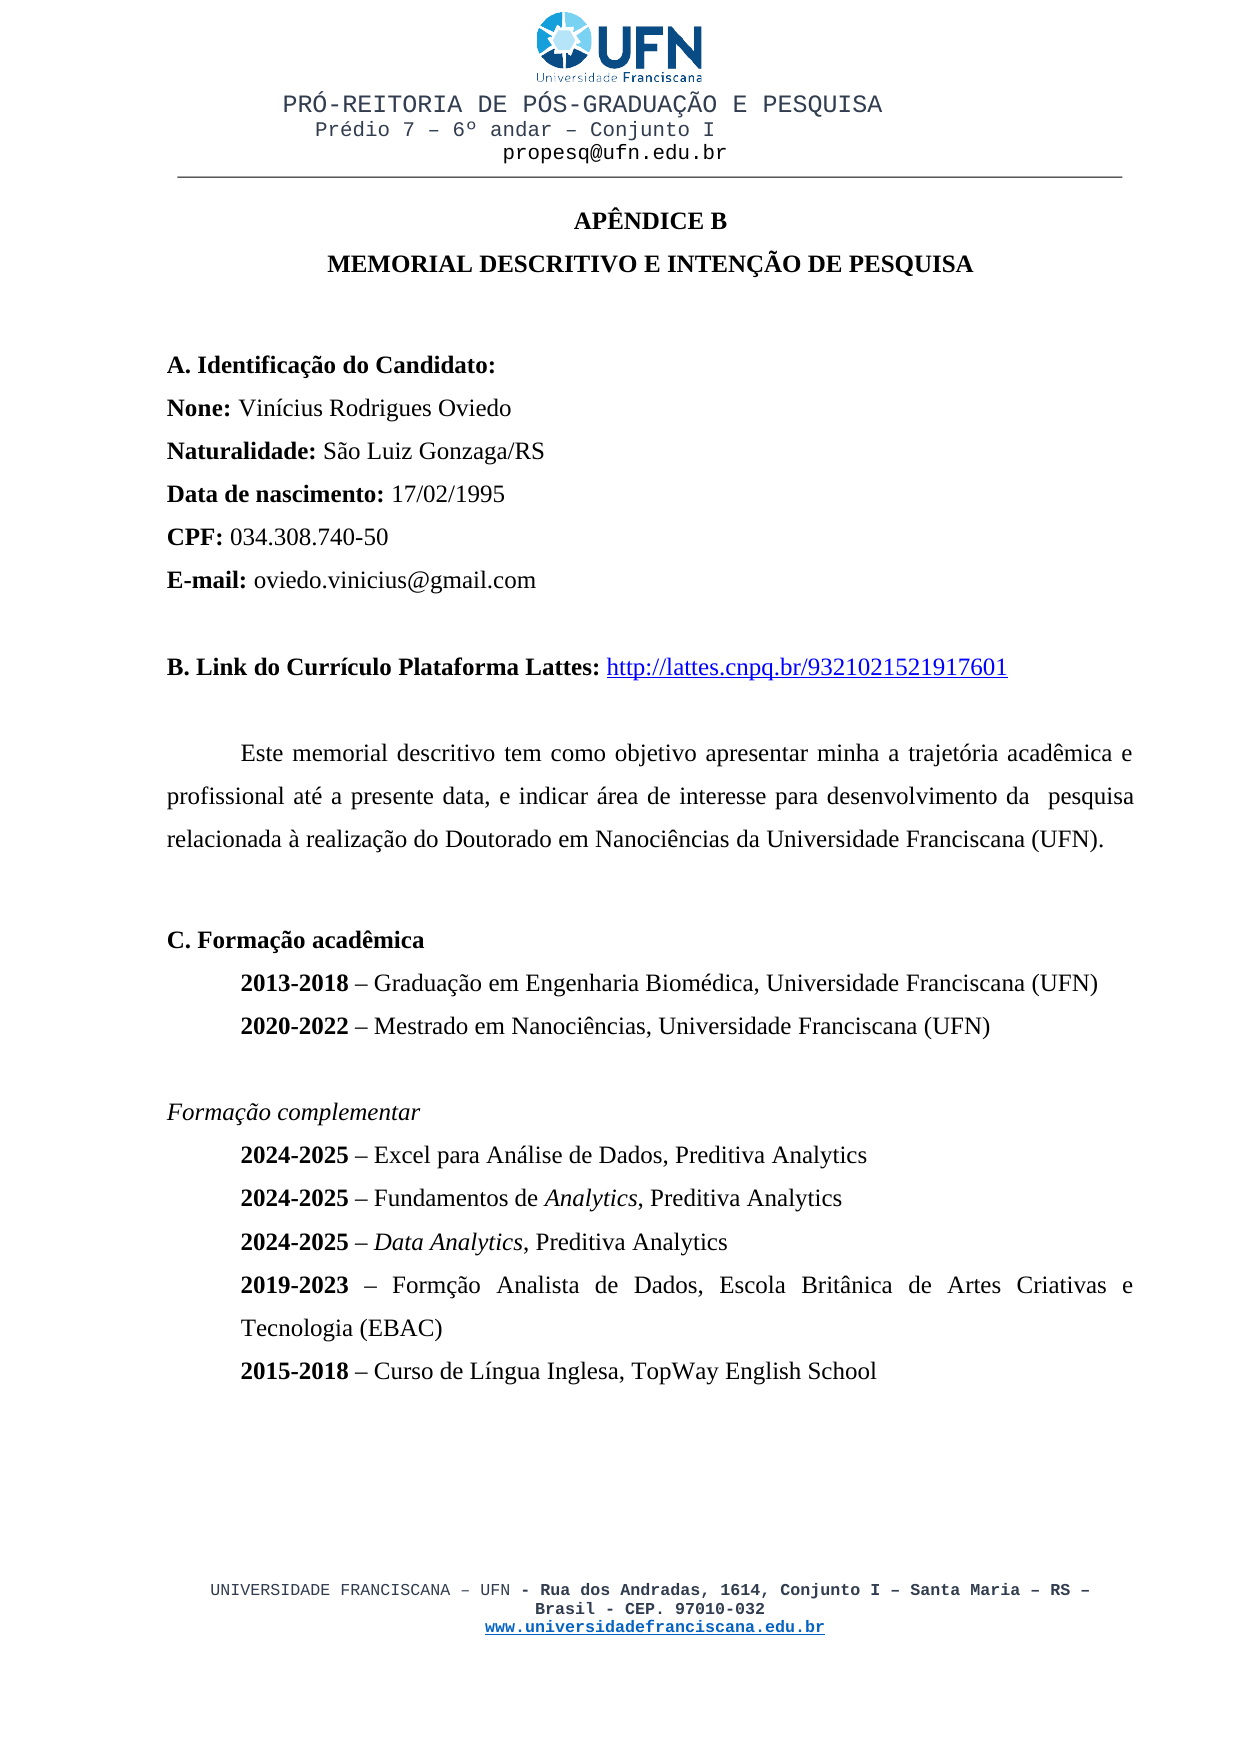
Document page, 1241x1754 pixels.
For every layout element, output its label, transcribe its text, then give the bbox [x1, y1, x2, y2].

text 2020-2022 – Mestrado em Nanociências, Universidade Franciscana (UFN) [167, 1011, 1134, 1040]
subtitle Formação complementar [167, 1097, 1134, 1126]
text B. Link do Currículo Plataforma Lattes: http://lattes.cnpq.br/9321021521917601 [167, 652, 1134, 680]
text 2013-2018 – Graduação em Engenharia Biomédica, Universidade Franciscana (UFN) [167, 968, 1134, 997]
text 2024-2025 – Data Analytics, Preditiva Analytics [167, 1227, 1134, 1255]
text CPF: 034.308.740-50 [167, 522, 1134, 551]
text 2019-2023 – Formção Analista de Dados, Escola Britânica de Artes Criativas e Tecnologia (EBAC) [240, 1270, 1134, 1342]
picture [537, 12, 702, 82]
text Naturalidade: São Luiz Gonzaga/RS [167, 436, 1134, 465]
text A. Identificação do Candidato: [167, 350, 1134, 378]
text Este memorial descritivo tem como objetivo apresentar minha a trajetória acadêmica e profissional até a presente data, e indicar área de interesse para desenvolvimento da pesquisa relacionada à realização do Doutorado em Nanociências da Universidade Franciscana (UFN). [167, 738, 1134, 853]
text None: Vinícius Rodrigues Oviedo [167, 393, 1134, 422]
text APÊNDICE B [167, 206, 1134, 235]
text 2024-2025 – Fundamentos de Analytics, Preditiva Analytics [167, 1183, 1134, 1212]
text 2015-2018 – Curso de Língua Inglesa, TopWay English School [240, 1356, 1134, 1385]
text Data de nascimento: 17/02/1995 [167, 479, 1134, 508]
text 2024-2025 – Excel para Análise de Dados, Preditiva Analytics [167, 1140, 1134, 1169]
text E-mail: oviedo.vinicius@gmail.com [167, 565, 1134, 594]
subtitle C. Formação acadêmica [167, 925, 1134, 953]
text MEMORIAL DESCRITIVO E INTENÇÃO DE PESQUISA [167, 249, 1134, 278]
